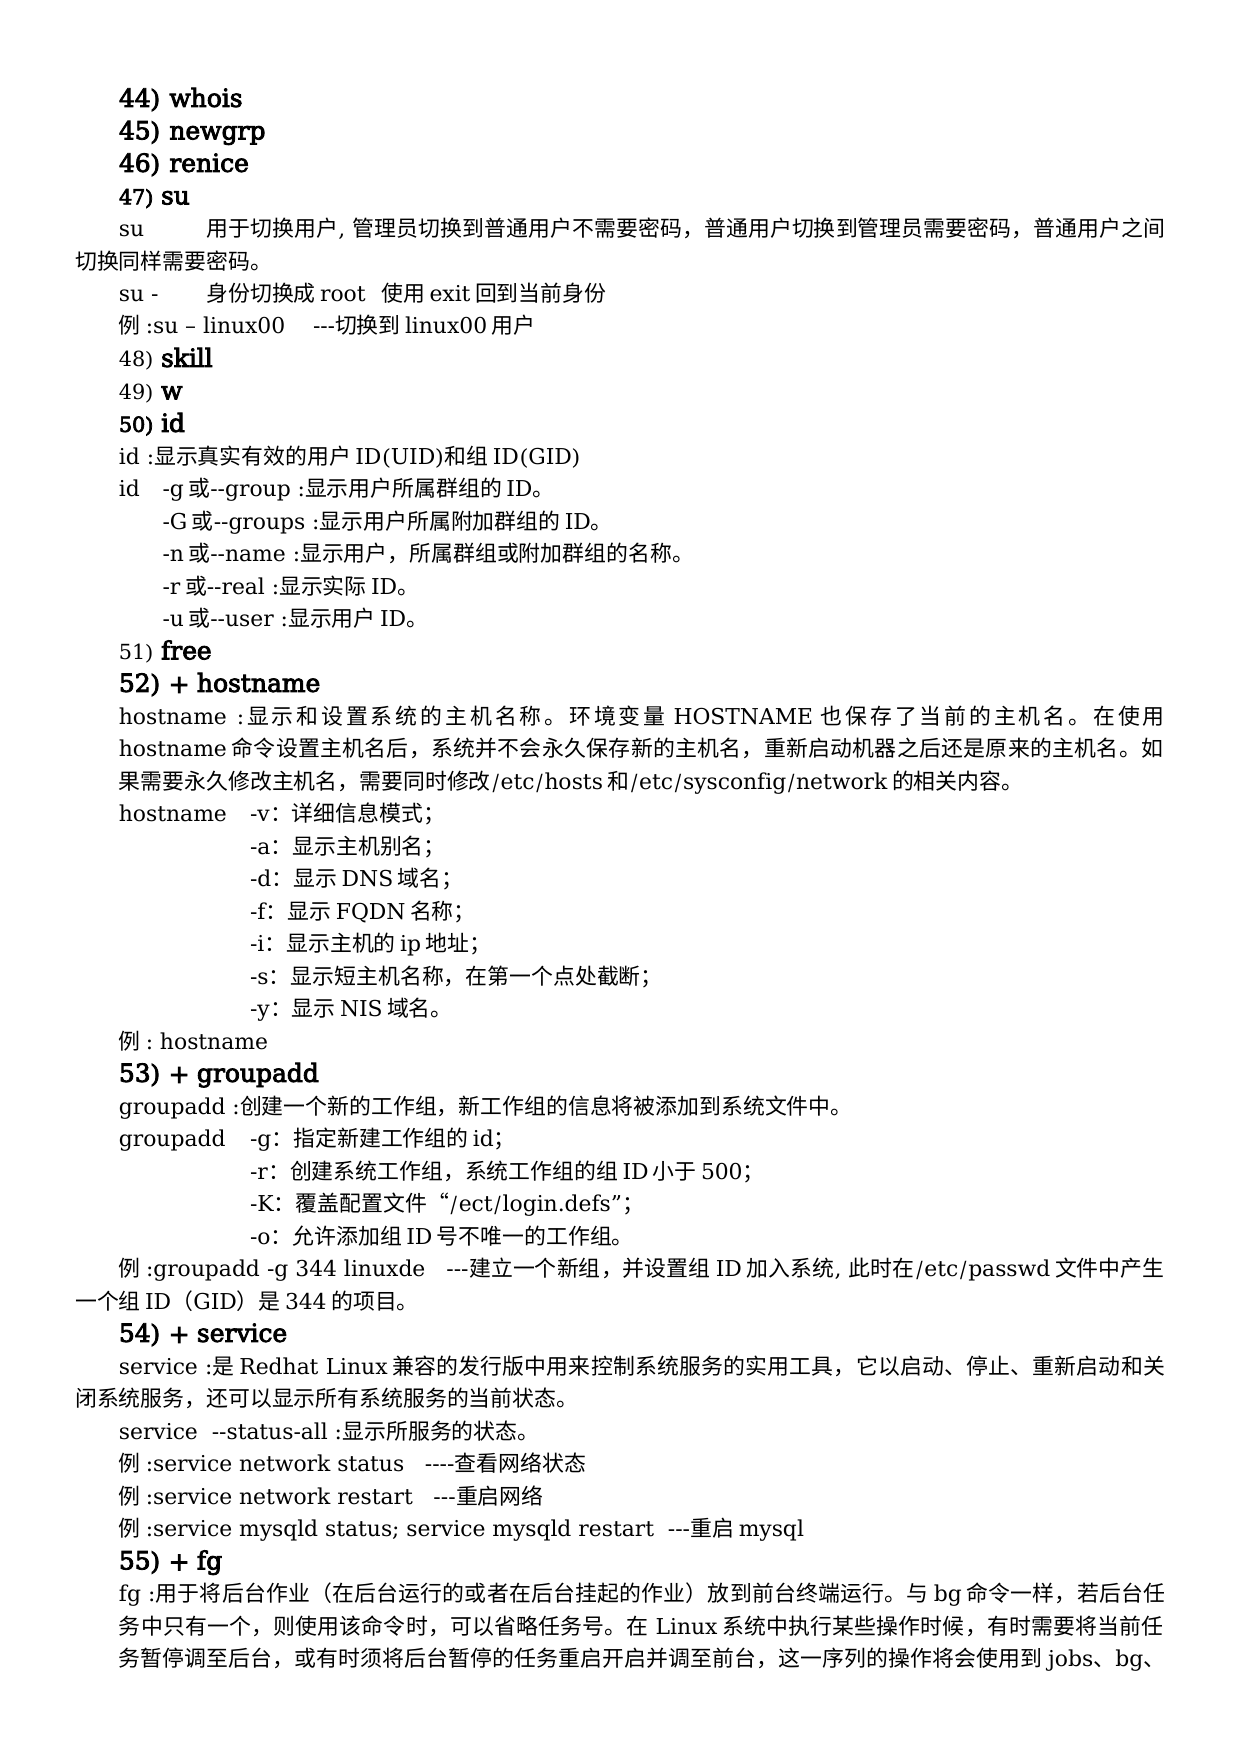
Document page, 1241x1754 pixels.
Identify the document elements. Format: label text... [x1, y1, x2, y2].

list -i：显示主机的ip地址； [206, 926, 1165, 958]
text 例 :service network restart ---重启网络 [75, 1478, 1165, 1511]
list -n或--name :显示用户，所属群组或附加群组的名称。 [119, 536, 1165, 568]
text service --status-all :显示所服务的状态。 [75, 1413, 1165, 1446]
list hostname -v：详细信息模式； [119, 796, 1165, 828]
list su - 身份切换成root 使用exit回到当前身份 [119, 276, 1165, 308]
subtitle + hostname [119, 666, 1165, 698]
text groupadd -g：指定新建工作组的id； [75, 1121, 1165, 1153]
text groupadd :创建一个新的工作组，新工作组的信息将被添加到系统文件中。 [75, 1088, 1165, 1121]
text -r：创建系统工作组，系统工作组的组ID小于500； [206, 1153, 1165, 1186]
subtitle id [119, 406, 1165, 438]
subtitle + service [119, 1316, 1165, 1348]
list -a：显示主机别名； [206, 828, 1165, 861]
text -K：覆盖配置文件“/ect/login.defs”； [206, 1186, 1165, 1218]
subtitle su [119, 178, 1165, 211]
subtitle free [119, 633, 1165, 666]
list -f：显示FQDN名称； [206, 893, 1165, 926]
subtitle + groupadd [119, 1056, 1165, 1088]
list id -g或--group :显示用户所属群组的ID。 [119, 471, 1165, 503]
text su 用于切换用户, 管理员切换到普通用户不需要密码，普通用户切换到管理员需要密码，普通用户之间切换同样需要密码。 [75, 211, 1165, 276]
text 例 :service network status ----查看网络状态 [75, 1446, 1165, 1478]
subtitle + fg [119, 1543, 1165, 1576]
text 例 :service mysqld status; service mysqld restart ---重启mysql [75, 1511, 1165, 1543]
subtitle renice [119, 146, 1165, 178]
text -o：允许添加组ID号不唯一的工作组。 [206, 1218, 1165, 1251]
list 例 : hostname [119, 1023, 1165, 1056]
list -d：显示DNS域名； [206, 861, 1165, 893]
list -r或--real :显示实际ID。 [119, 568, 1165, 601]
list hostname :显示和设置系统的主机名称。环境变量HOSTNAME也保存了当前的主机名。在使用hostname命令设置主机名后，系统并不会永久保存新的主机名，重新启动机器之后还是原来的主机名。如果需要永久修改主机名，需要同时修改/etc/hosts和/etc/sysconfig/network的相关内容。 [119, 698, 1165, 796]
text 例 :groupadd -g 344 linuxde ---建立一个新组，并设置组ID加入系统, 此时在/etc/passwd文件中产生一个组ID（GID）是344的项目。 [75, 1251, 1165, 1316]
list -s：显示短主机名称，在第一个点处截断； [206, 958, 1165, 991]
list -y：显示NIS域名。 [206, 991, 1165, 1023]
subtitle skill [119, 341, 1165, 373]
subtitle newgrp [119, 113, 1165, 146]
list 例 :su – linux00 ---切换到linux00用户 [119, 308, 1165, 341]
text service :是Redhat Linux兼容的发行版中用来控制系统服务的实用工具，它以启动、停止、重新启动和关闭系统服务，还可以显示所有系统服务的当前状态。 [75, 1348, 1165, 1413]
subtitle w [119, 373, 1165, 406]
list -G或--groups :显示用户所属附加群组的ID。 [119, 503, 1165, 536]
list -u或--user :显示用户ID。 [119, 601, 1165, 633]
subtitle whois [119, 81, 1165, 113]
list id :显示真实有效的用户ID(UID)和组ID(GID) [119, 438, 1165, 471]
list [119, 1576, 1165, 1673]
